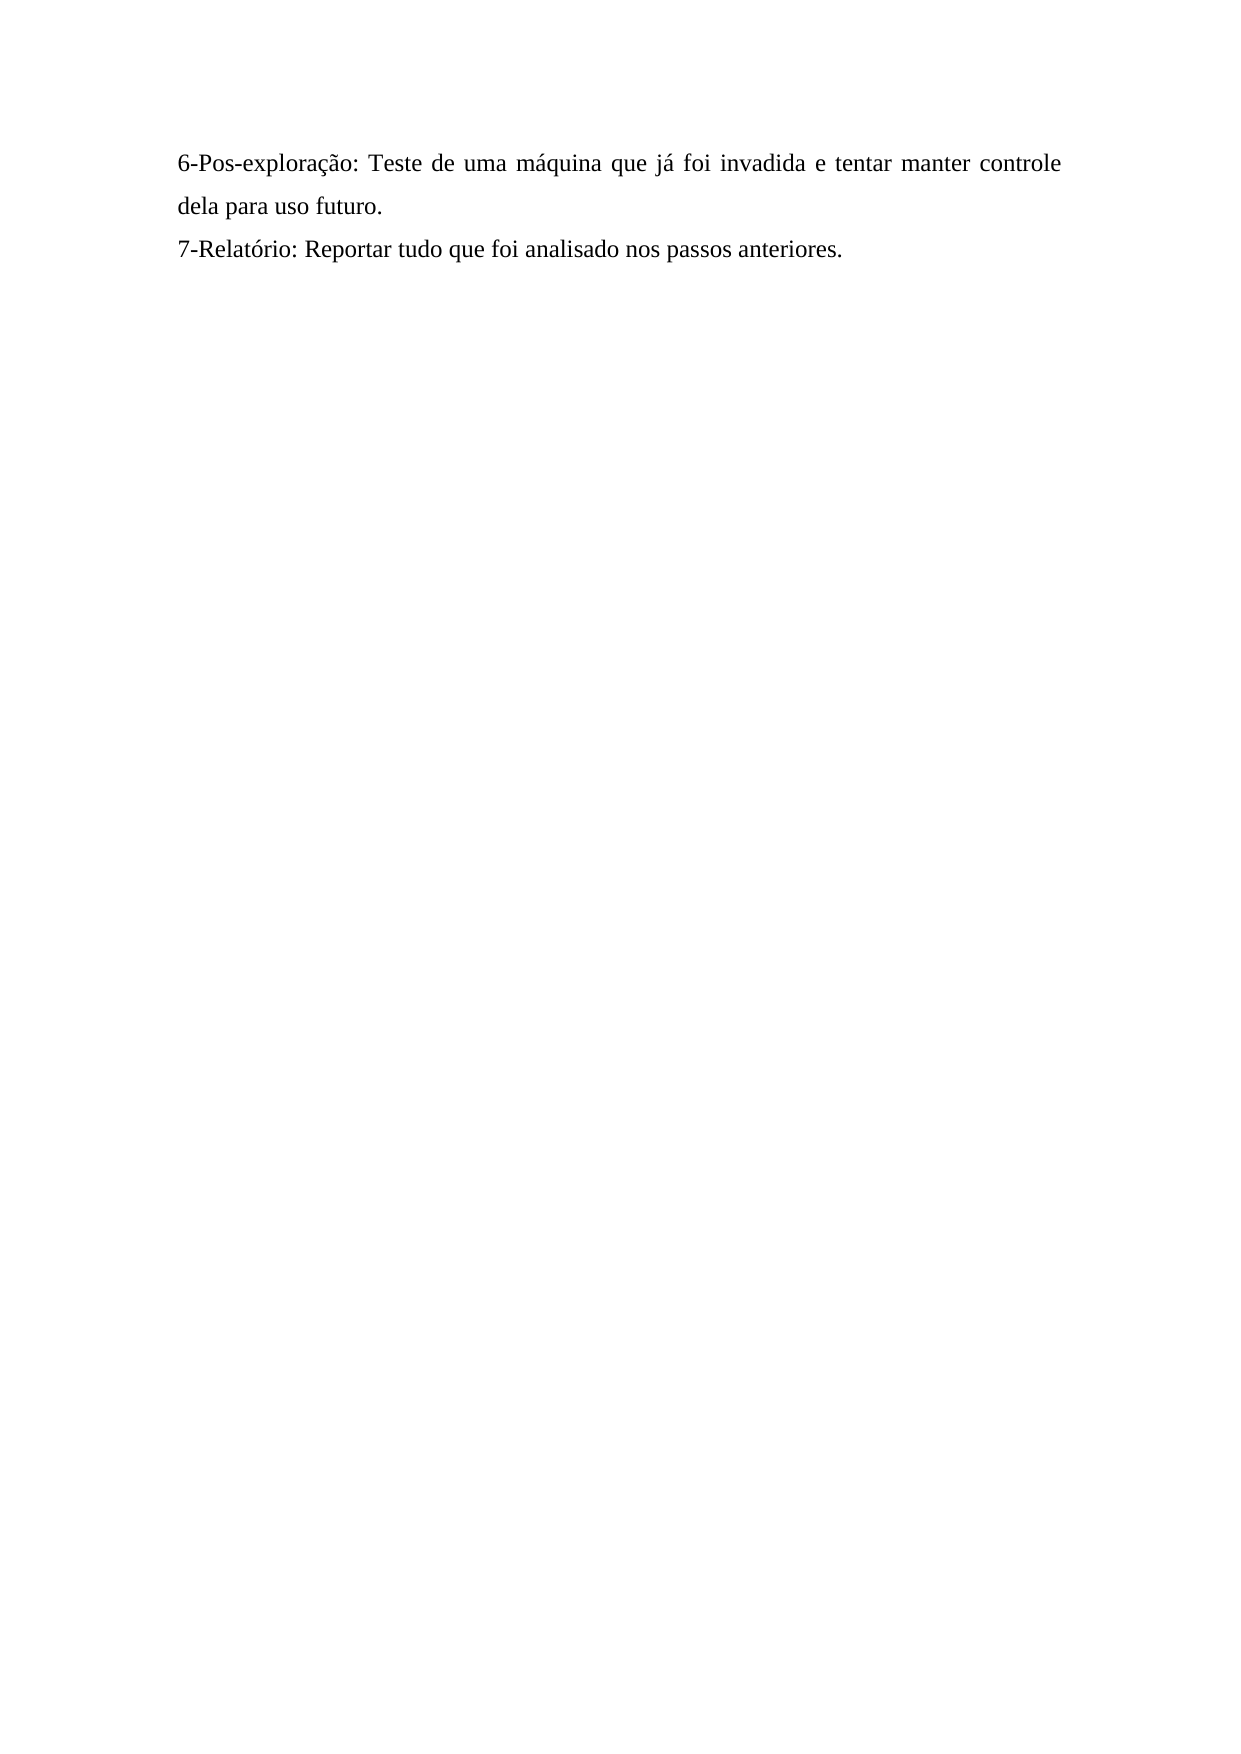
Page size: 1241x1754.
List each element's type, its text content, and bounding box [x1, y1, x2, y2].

text 7-Relatório: Reportar tudo que foi analisado nos passos anteriores. [177, 234, 1063, 263]
text 6-Pos-exploração: Teste de uma máquina que já foi invadida e tentar manter controle dela para uso futuro. [177, 148, 1063, 219]
